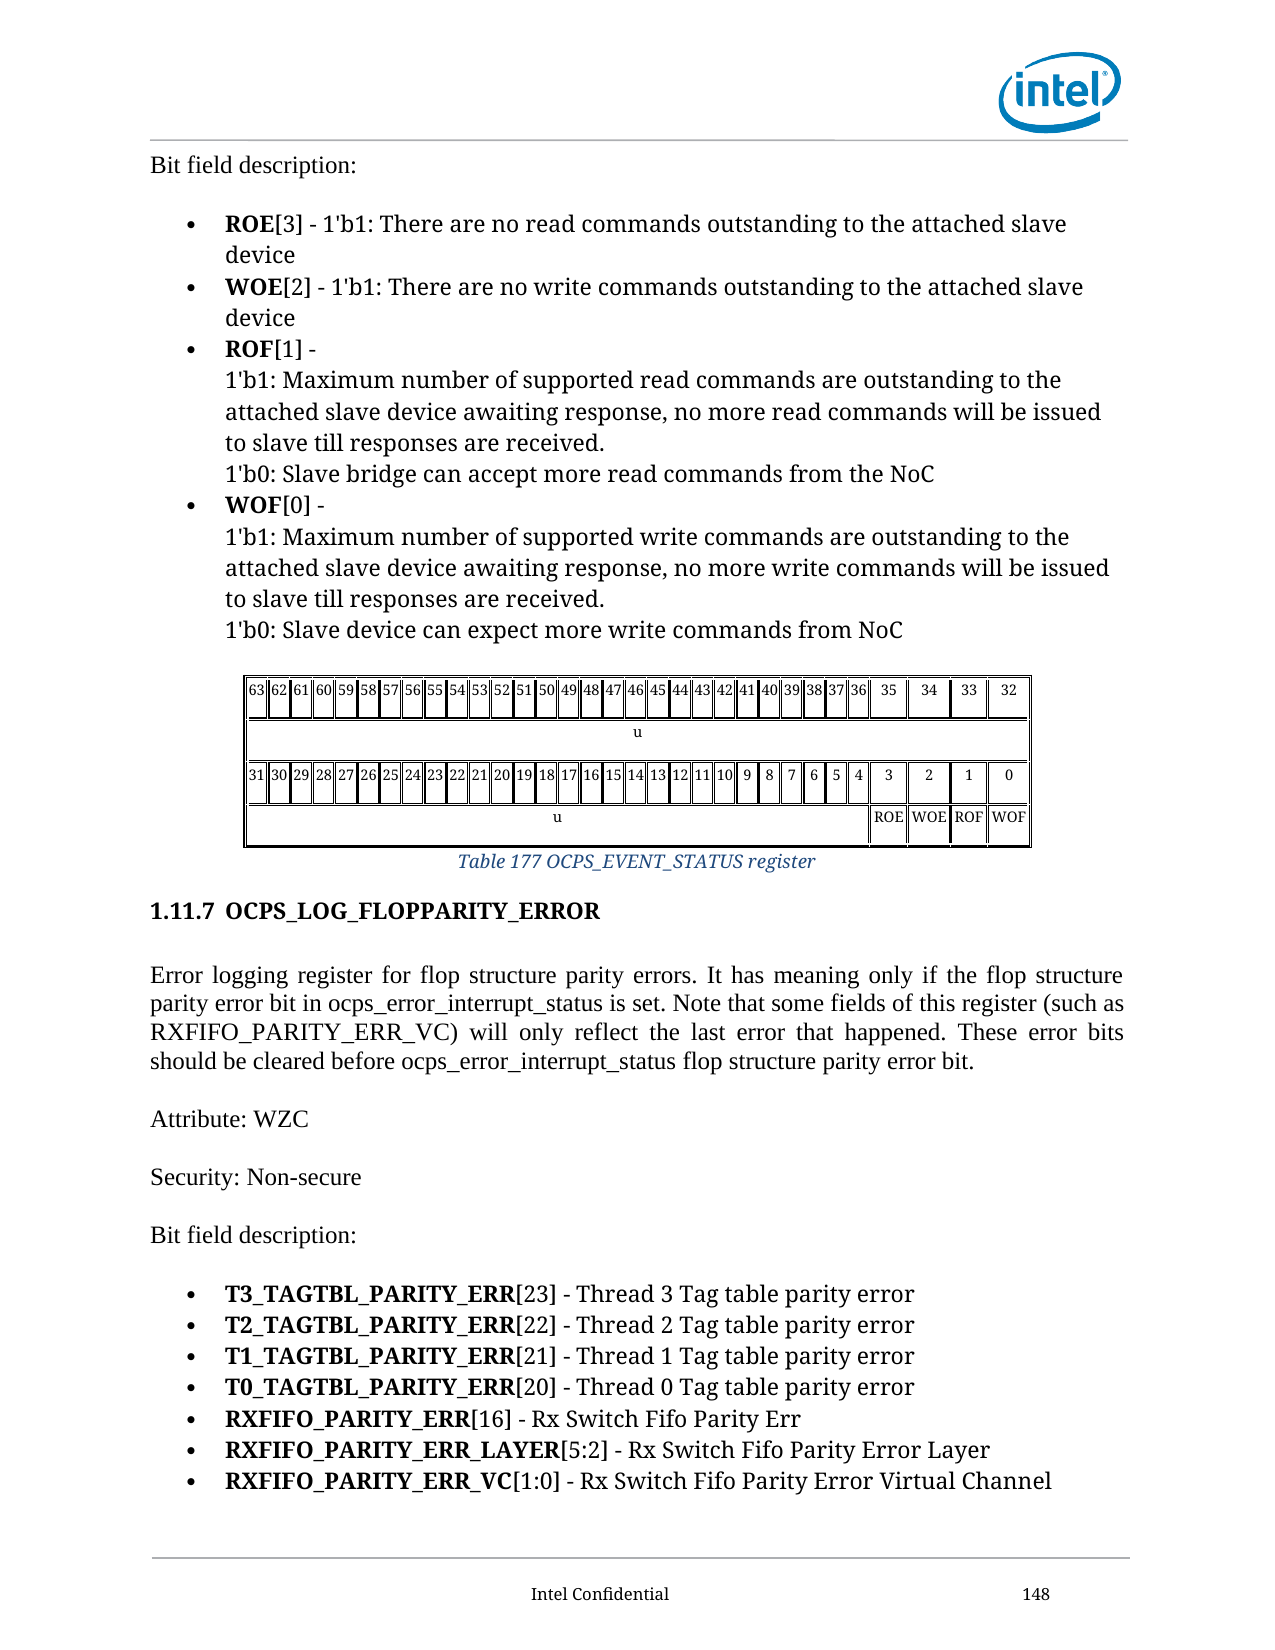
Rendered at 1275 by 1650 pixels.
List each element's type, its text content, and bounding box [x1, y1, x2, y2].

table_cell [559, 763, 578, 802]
list WOF[0] - 1'b1: Maximum number of supported write commands are outstanding to the attached slave device awaiting response, no more write commands will be issued to slave till responses are received. 1'b0: Slave device can expect more write commands from NoC [187, 489, 1125, 645]
text Table OCPS_EVENT_STATUS register [150, 848, 1125, 874]
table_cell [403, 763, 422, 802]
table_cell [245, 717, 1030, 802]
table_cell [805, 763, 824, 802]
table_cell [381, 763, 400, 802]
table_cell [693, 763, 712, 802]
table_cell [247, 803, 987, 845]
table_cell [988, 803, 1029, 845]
text Security: Non-secure [150, 1162, 1125, 1191]
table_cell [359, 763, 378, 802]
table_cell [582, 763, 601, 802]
text Attribute: WZC [150, 1104, 1125, 1133]
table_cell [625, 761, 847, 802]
subtitle OCPS_LOG_FLOPPARITY_ERROR [150, 894, 1125, 926]
list T2_TAGTBL_PARITY_ERR[22] - Thread 2 Tag table parity error [187, 1309, 1125, 1340]
list WOE[2] - 1'b1: There are no write commands outstanding to the attached slave device [187, 270, 1125, 333]
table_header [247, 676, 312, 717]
list RXFIFO_PARITY_ERR_VC[1:0] - Rx Switch Fifo Parity Error Virtual Channel [187, 1465, 1125, 1496]
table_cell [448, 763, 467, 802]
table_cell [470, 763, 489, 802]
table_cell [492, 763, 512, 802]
list ROE[3] - 1'b1: There are no read commands outstanding to the attached slave device [187, 208, 1125, 270]
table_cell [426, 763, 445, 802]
list RXFIFO_PARITY_ERR[16] - Rx Switch Fifo Parity Err [187, 1403, 1125, 1434]
text Error logging register for flop structure parity errors. It has meaning only if the flop structure parity error bit in ocps_error_interrupt_status is set. Note that some fields of this register (such as RXFIFO_PARITY_ERR_VC) will only reflect the last error that happened. These error bits should be cleared before ocps_error_interrupt_status flop structure parity error bit. [150, 960, 1125, 1075]
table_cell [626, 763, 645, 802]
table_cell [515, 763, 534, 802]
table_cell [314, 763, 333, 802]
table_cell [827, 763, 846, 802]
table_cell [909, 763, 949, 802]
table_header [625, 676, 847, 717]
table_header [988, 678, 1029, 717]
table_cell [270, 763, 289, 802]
list ROF[1] - 1'b1: Maximum number of supported read commands are outstanding to the attached slave device awaiting response, no more read commands will be issued to slave till responses are received. 1'b0: Slave bridge can accept more read commands from the NoC [187, 333, 1125, 489]
list T0_TAGTBL_PARITY_ERR[20] - Thread 0 Tag table parity error [187, 1371, 1125, 1403]
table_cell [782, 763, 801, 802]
list T1_TAGTBL_PARITY_ERR[21] - Thread 1 Tag table parity error [187, 1340, 1125, 1371]
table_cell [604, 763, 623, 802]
picture [993, 42, 1125, 139]
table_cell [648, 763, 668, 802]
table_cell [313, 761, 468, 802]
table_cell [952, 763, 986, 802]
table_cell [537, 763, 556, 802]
list T3_TAGTBL_PARITY_ERR[23] - Thread 3 Tag table parity error [187, 1278, 1125, 1309]
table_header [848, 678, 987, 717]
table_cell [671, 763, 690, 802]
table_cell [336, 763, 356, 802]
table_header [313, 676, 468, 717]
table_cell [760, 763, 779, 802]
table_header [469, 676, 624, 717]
text Bit field description: [150, 1220, 1125, 1248]
text Bit field description: [150, 150, 1125, 179]
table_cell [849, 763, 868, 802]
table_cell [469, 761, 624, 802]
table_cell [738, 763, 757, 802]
list RXFIFO_PARITY_ERR_LAYER[5:2] - Rx Switch Fifo Parity Error Layer [187, 1434, 1125, 1465]
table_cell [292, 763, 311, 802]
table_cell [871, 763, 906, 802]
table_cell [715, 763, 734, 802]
